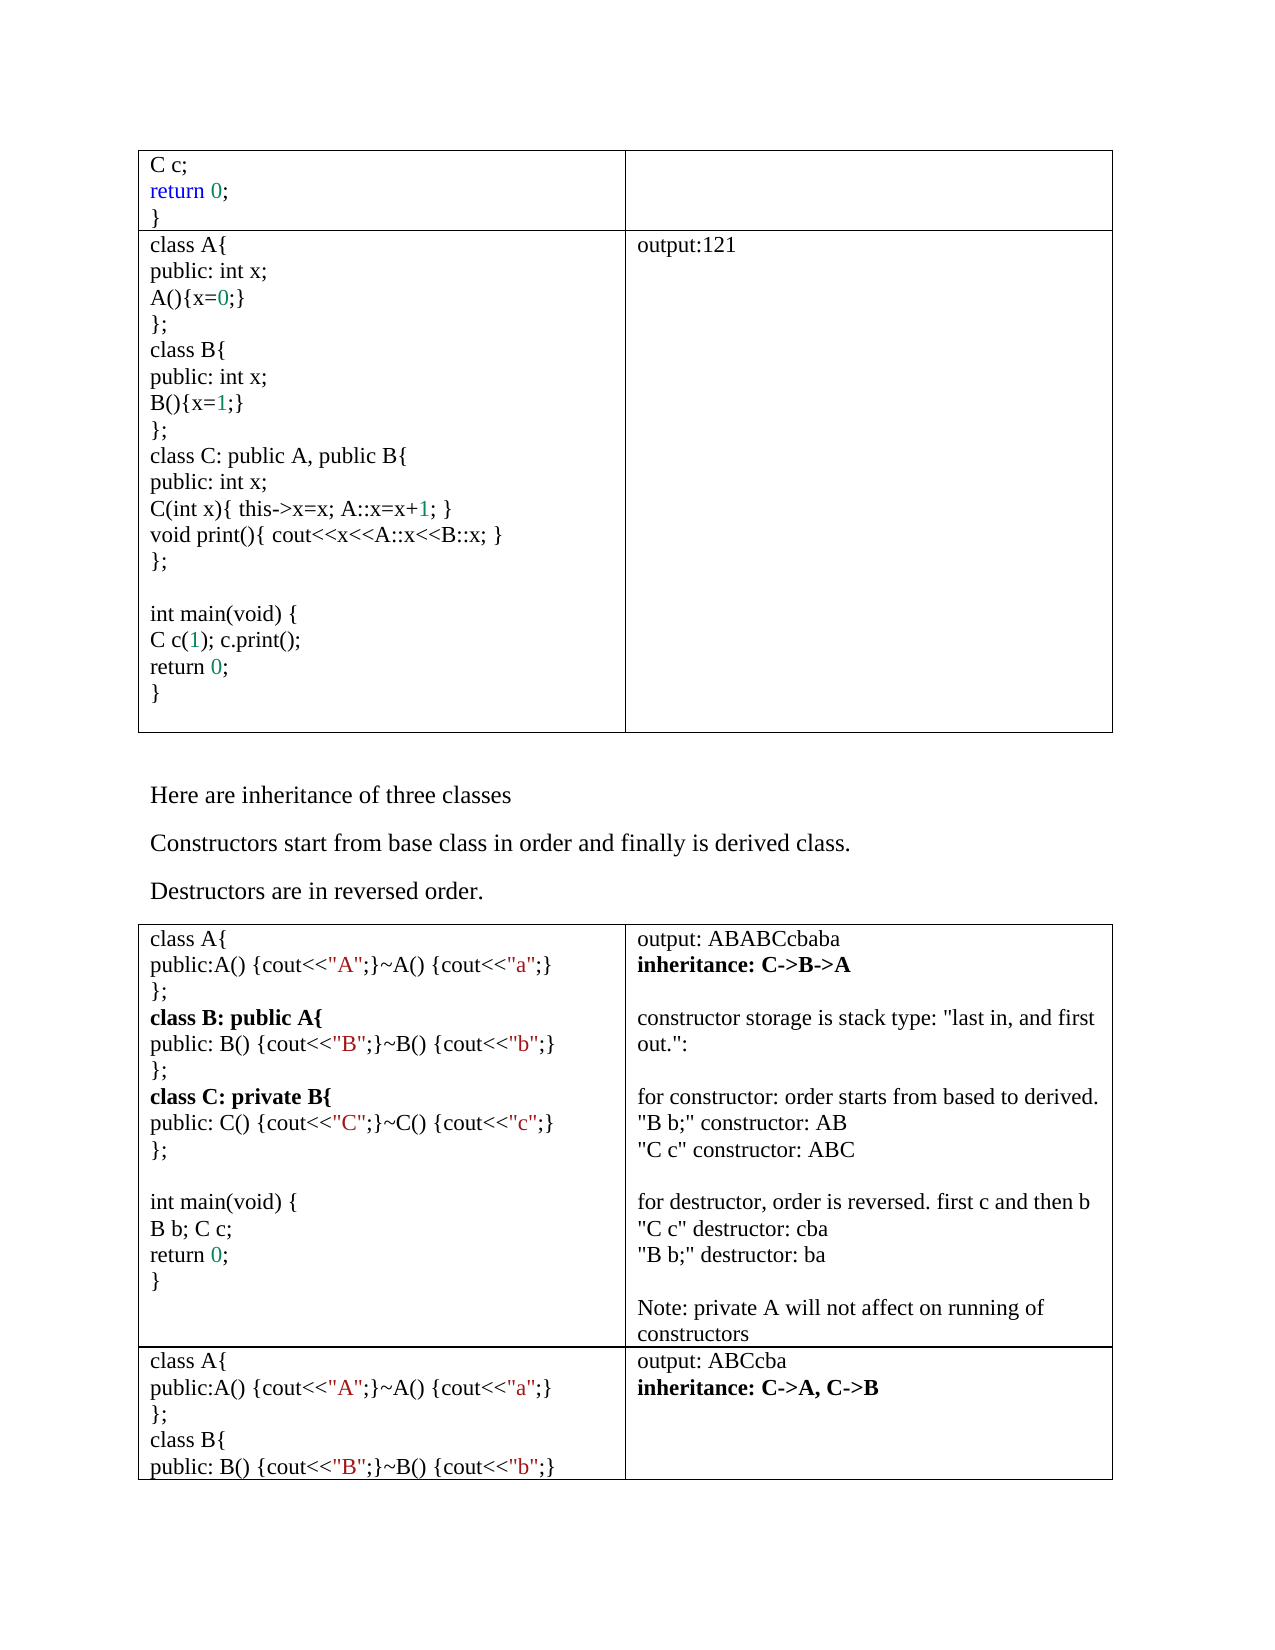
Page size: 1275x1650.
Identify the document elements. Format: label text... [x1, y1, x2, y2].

text Constructors start from base class in order and finally is derived class. [150, 828, 1125, 857]
text Here are inheritance of three classes [150, 781, 1125, 809]
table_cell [139, 1348, 625, 1479]
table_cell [626, 151, 1112, 230]
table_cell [139, 151, 625, 230]
table_header output: ABABCcbaba inheritance: C->B->A constructor storage is stack type: "last in, and first out.": for constructor: order starts from based to derived. "B b;" constructor: AB "C c" constructor: ABC for destructor, order is reversed. first c and then b "C c" destructor: cba "B b;" destructor: ba Note: private A will not affect on running of constructors [626, 925, 1112, 1346]
table_cell output:121 [626, 231, 1112, 732]
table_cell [626, 1348, 1112, 1479]
text Destructors are in reversed order. [150, 876, 1125, 905]
table_cell class A{ public: int x; A(){x=0;} }; class B{ public: int x; B(){x=1;} }; class C: public A, public B{ public: int x; C(int x){ this->x=x; A::x=x+1; } void print(){ cout<<x<<A::x<<B::x; } }; int main(void) { C c(1); c.print(); return 0; } [139, 231, 625, 732]
table_header class A{ public:A() {cout<<"A";}~A() {cout<<"a";} }; class B: public A{ public: B() {cout<<"B";}~B() {cout<<"b";} }; class C: private B{ public: C() {cout<<"C";}~C() {cout<<"c";} }; int main(void) { B b; C c; return 0; } [139, 925, 625, 1346]
